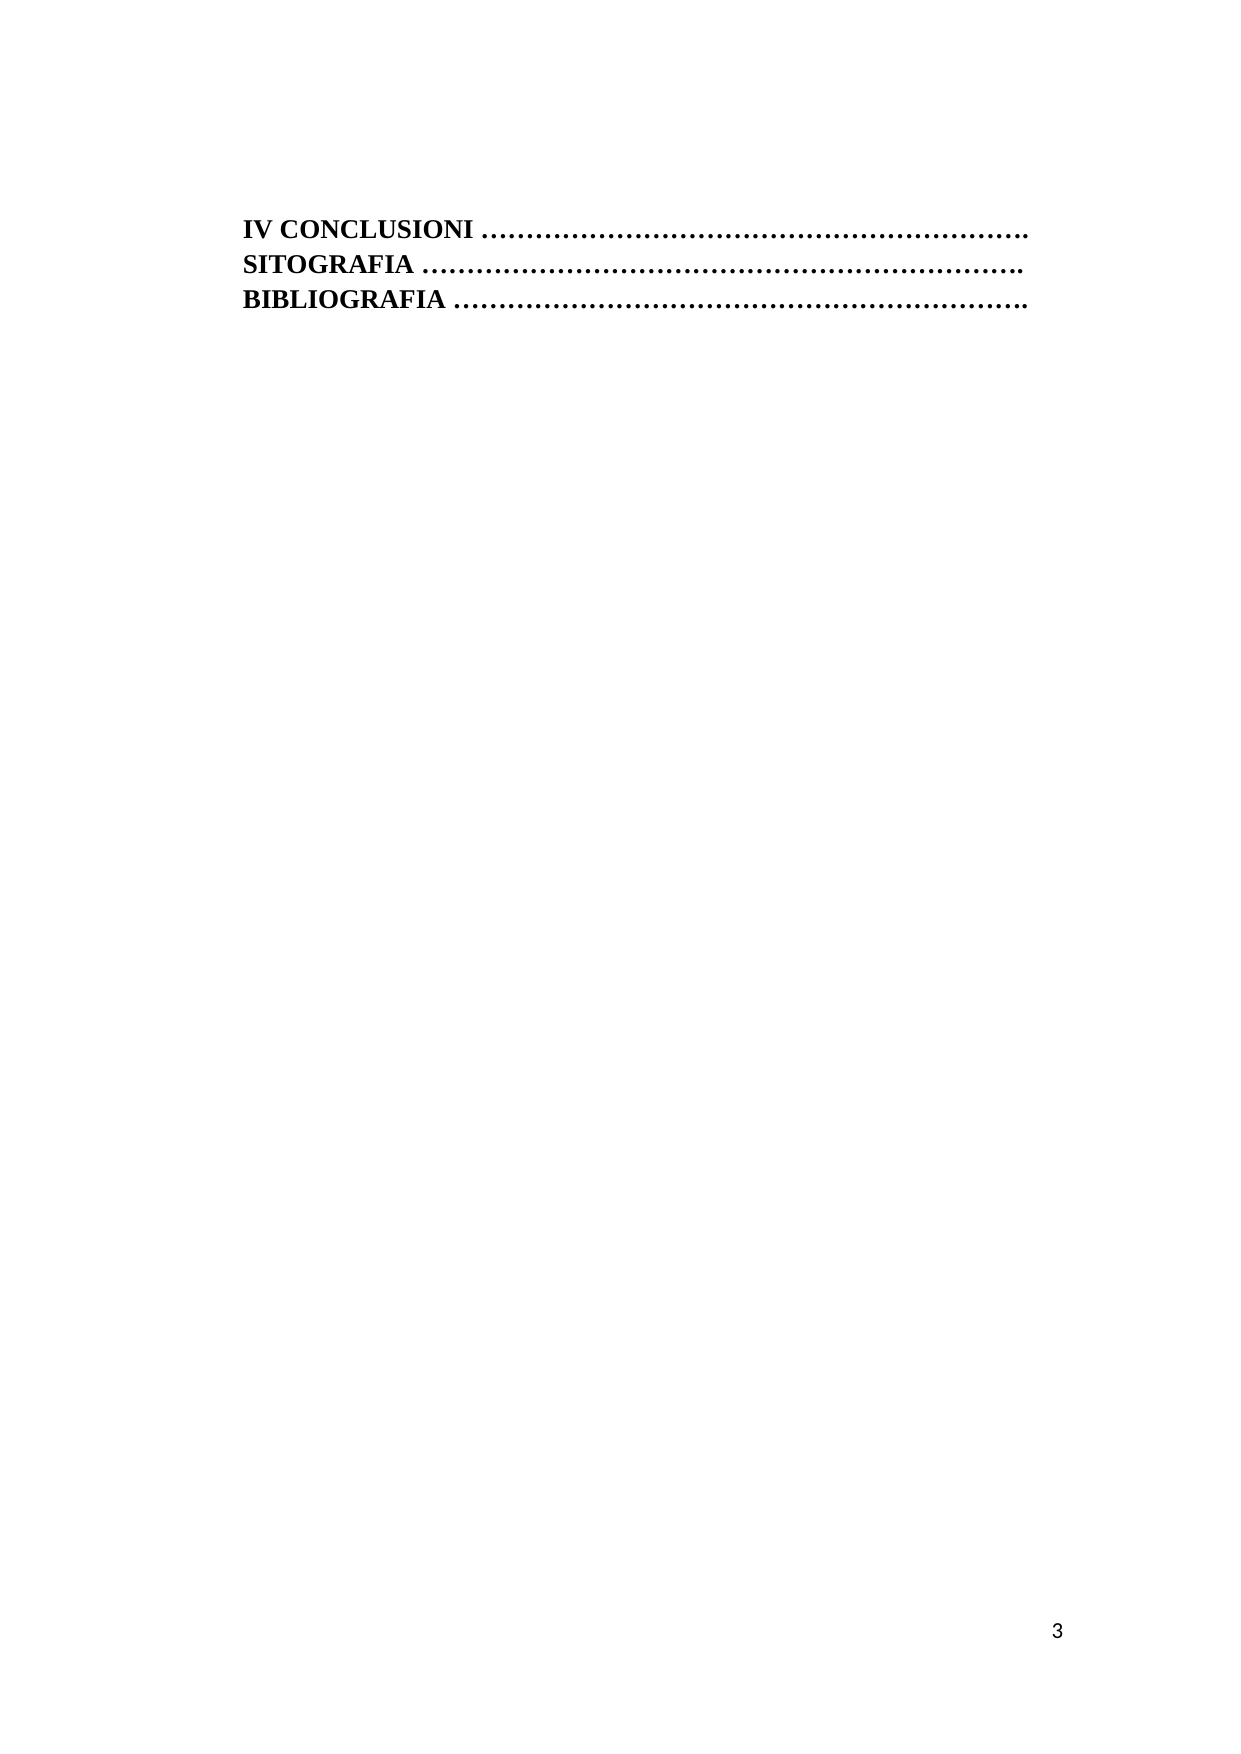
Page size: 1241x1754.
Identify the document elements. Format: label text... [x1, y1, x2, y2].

text IV CONCLUSIONI ……………………………………………………. [243, 213, 1063, 244]
text SITOGRAFIA …………………………………………………………. BIBLIOGRAFIA ………………………………………………………. [243, 249, 1063, 314]
